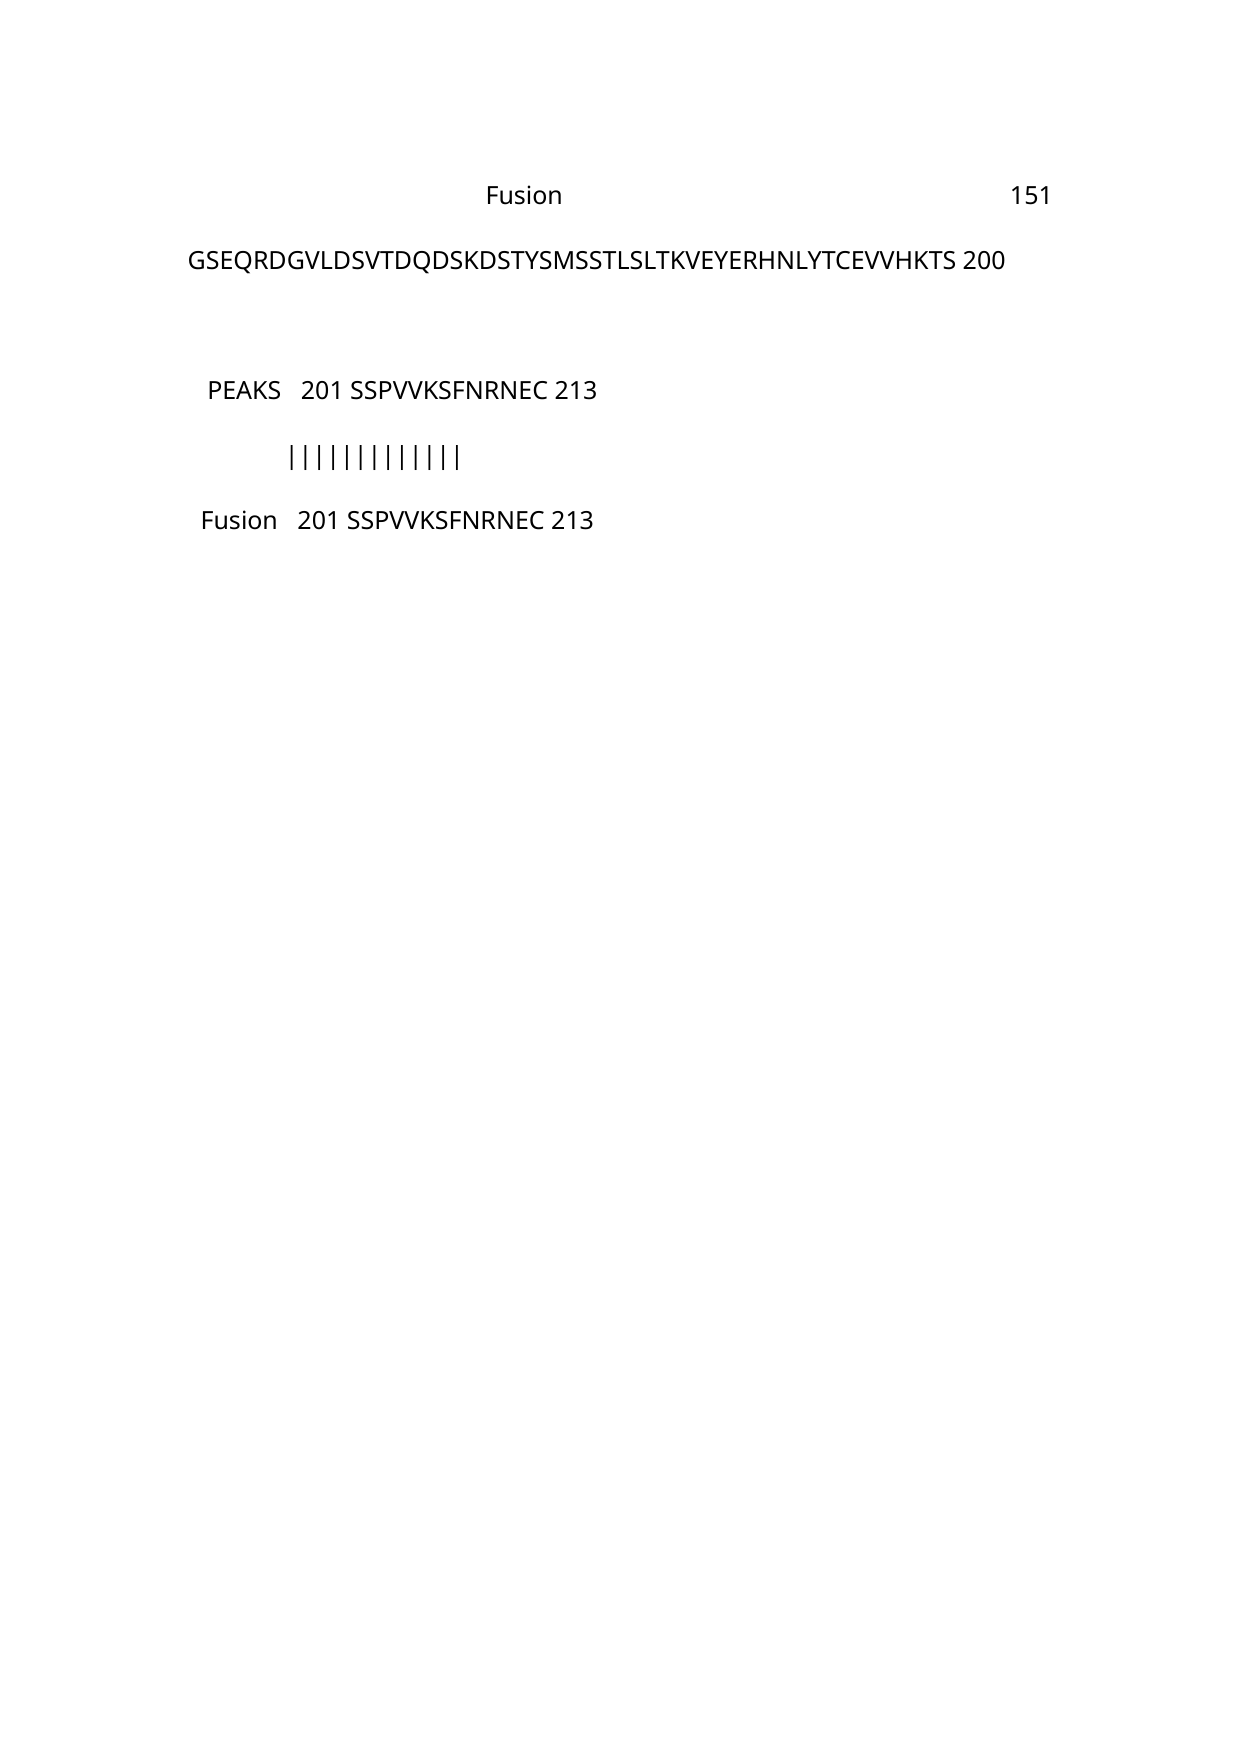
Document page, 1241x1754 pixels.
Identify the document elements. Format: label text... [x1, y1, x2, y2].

text PEAKS 201 SSPVVKSFNRNEC 213 [187, 357, 1053, 422]
text Fusion 151 GSEQRDGVLDSVTDQDSKDSTYSMSSTLSLTKVEYERHNLYTCEVVHKTS 200 [187, 162, 1053, 292]
text ||||||||||||| [187, 422, 1053, 487]
text Fusion 201 SSPVVKSFNRNEC 213 [187, 487, 1053, 552]
